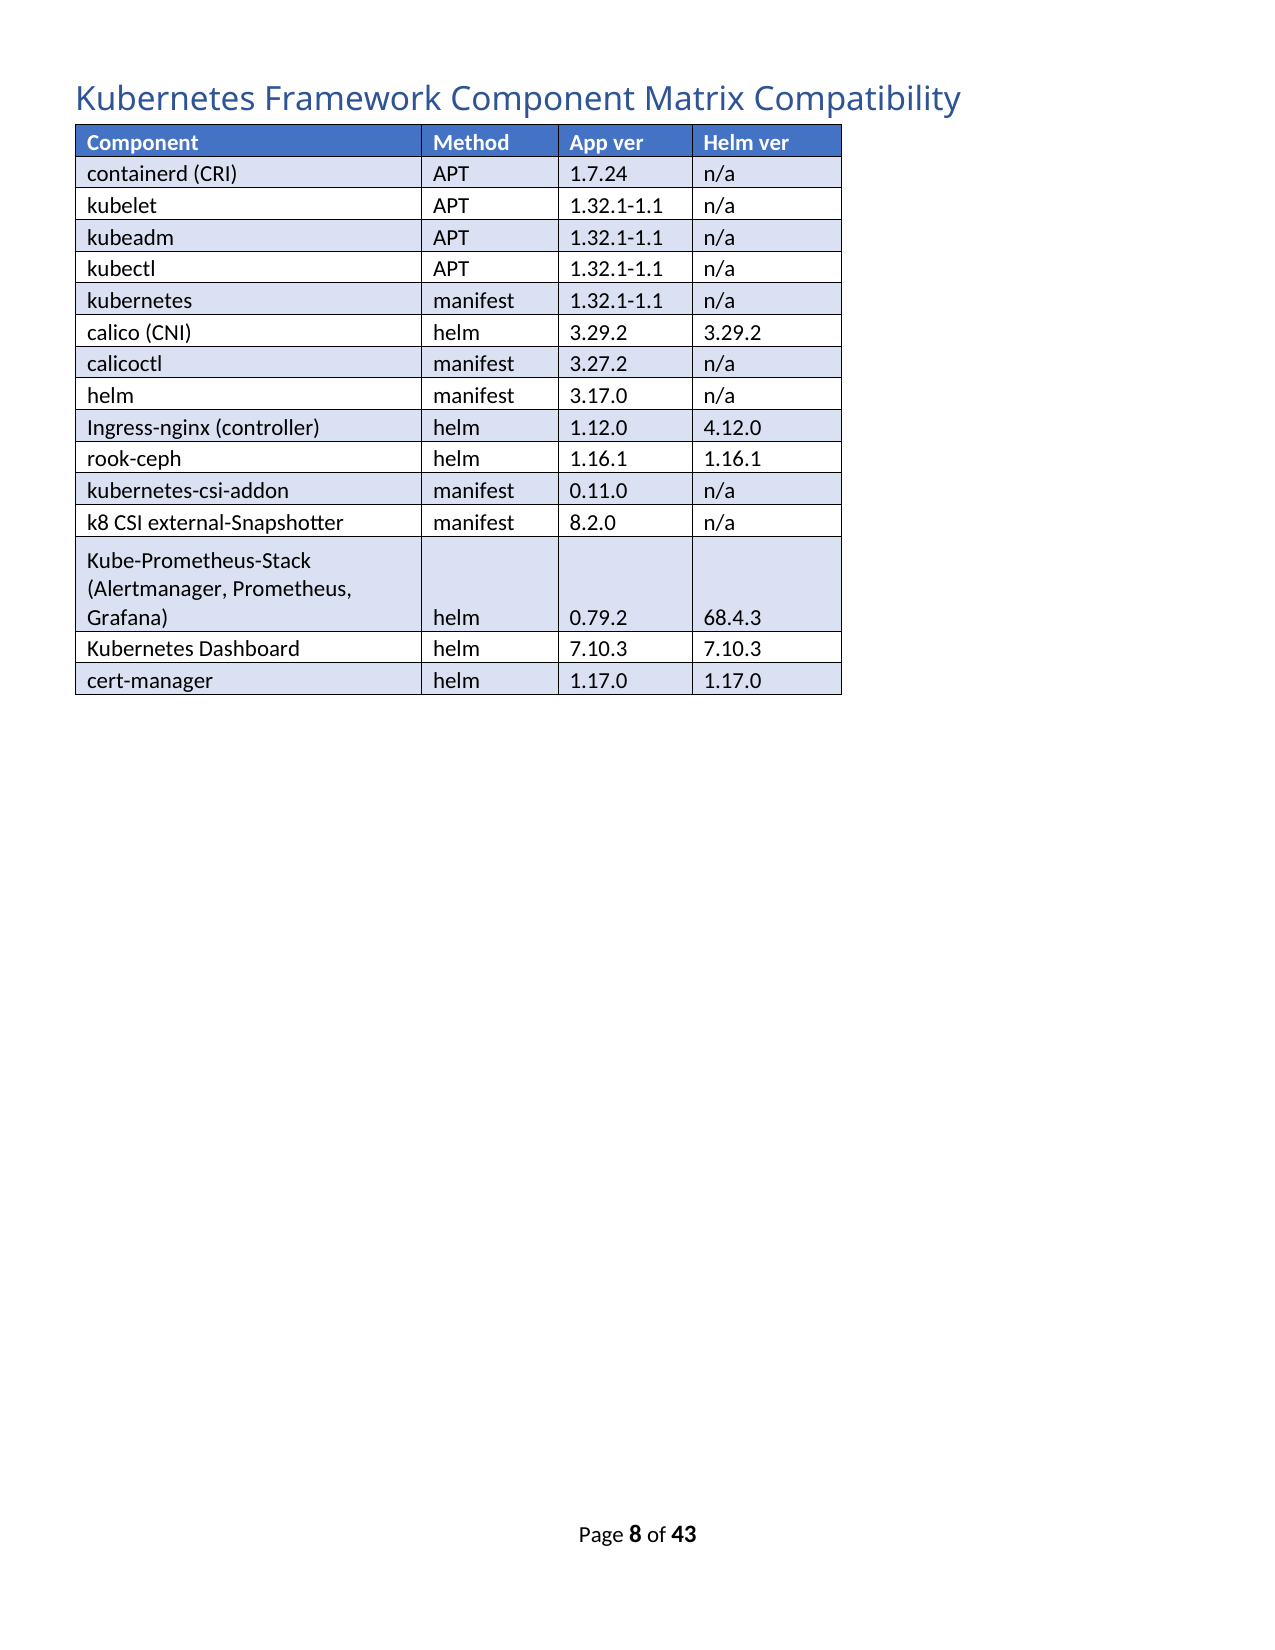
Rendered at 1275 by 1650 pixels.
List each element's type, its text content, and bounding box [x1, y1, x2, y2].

table_cell 0.11.0 [559, 473, 692, 504]
table_cell 1.32.1-1.1 [559, 220, 692, 251]
table_cell 1.7.24 [559, 157, 692, 187]
table_cell n/a [693, 157, 841, 187]
table_cell 68.4.3 [693, 537, 841, 631]
table_cell n/a [693, 252, 841, 282]
table_cell calicoctl [76, 347, 421, 377]
table_cell 1.12.0 [559, 410, 692, 441]
table_cell n/a [693, 283, 841, 314]
table_header Component [76, 125, 421, 156]
table_cell Kube-Prometheus-Stack (Alertmanager, Prometheus, Grafana) [76, 537, 421, 631]
table_cell manifest [422, 473, 558, 504]
table_cell cert-manager [76, 663, 421, 694]
table_cell kubernetes [76, 283, 421, 314]
table_cell n/a [693, 347, 841, 377]
table_cell n/a [693, 378, 841, 409]
table_cell k8 CSI external-Snapshotter [76, 505, 421, 536]
table_cell 1.32.1-1.1 [559, 252, 692, 282]
table_cell manifest [422, 378, 558, 409]
table_header App ver [559, 125, 692, 156]
table_cell helm [76, 378, 421, 409]
table_cell kubectl [76, 252, 421, 282]
table_cell helm [422, 632, 558, 662]
table_cell manifest [422, 347, 558, 377]
table_cell helm [422, 442, 558, 472]
table_header Method [422, 125, 558, 156]
table_cell APT [422, 188, 558, 219]
table_cell calico (CNI) [76, 315, 421, 346]
table_cell APT [422, 157, 558, 187]
table_cell 3.27.2 [559, 347, 692, 377]
table_cell n/a [693, 505, 841, 536]
table_cell 1.17.0 [559, 663, 692, 694]
table_cell manifest [422, 283, 558, 314]
table_cell n/a [693, 188, 841, 219]
table_cell kubeadm [76, 220, 421, 251]
table_cell Kubernetes Dashboard [76, 632, 421, 662]
table_cell rook-ceph [76, 442, 421, 472]
table_cell n/a [693, 473, 841, 504]
table_cell APT [422, 252, 558, 282]
table_cell helm [422, 315, 558, 346]
table_cell 1.17.0 [693, 663, 841, 694]
table_cell 1.32.1-1.1 [559, 188, 692, 219]
table_cell 3.29.2 [693, 315, 841, 346]
table_cell 3.17.0 [559, 378, 692, 409]
table_cell Ingress-nginx (controller) [76, 410, 421, 441]
table_cell kubernetes-csi-addon [76, 473, 421, 504]
table_cell 1.16.1 [559, 442, 692, 472]
table_cell n/a [693, 220, 841, 251]
table_cell 1.32.1-1.1 [559, 283, 692, 314]
table_cell containerd (CRI) [76, 157, 421, 187]
table_cell manifest [422, 505, 558, 536]
table_cell APT [422, 220, 558, 251]
table_cell helm [422, 537, 558, 631]
table_header Helm ver [693, 125, 841, 156]
table_cell 3.29.2 [559, 315, 692, 346]
table_cell 7.10.3 [693, 632, 841, 662]
table_cell 0.79.2 [559, 537, 692, 631]
subtitle Kubernetes Framework Component Matrix Compatibility [75, 75, 1200, 120]
table_cell 8.2.0 [559, 505, 692, 536]
table_cell helm [422, 410, 558, 441]
table_cell 7.10.3 [559, 632, 692, 662]
table_cell helm [422, 663, 558, 694]
table_cell 4.12.0 [693, 410, 841, 441]
table_cell 1.16.1 [693, 442, 841, 472]
table_cell kubelet [76, 188, 421, 219]
